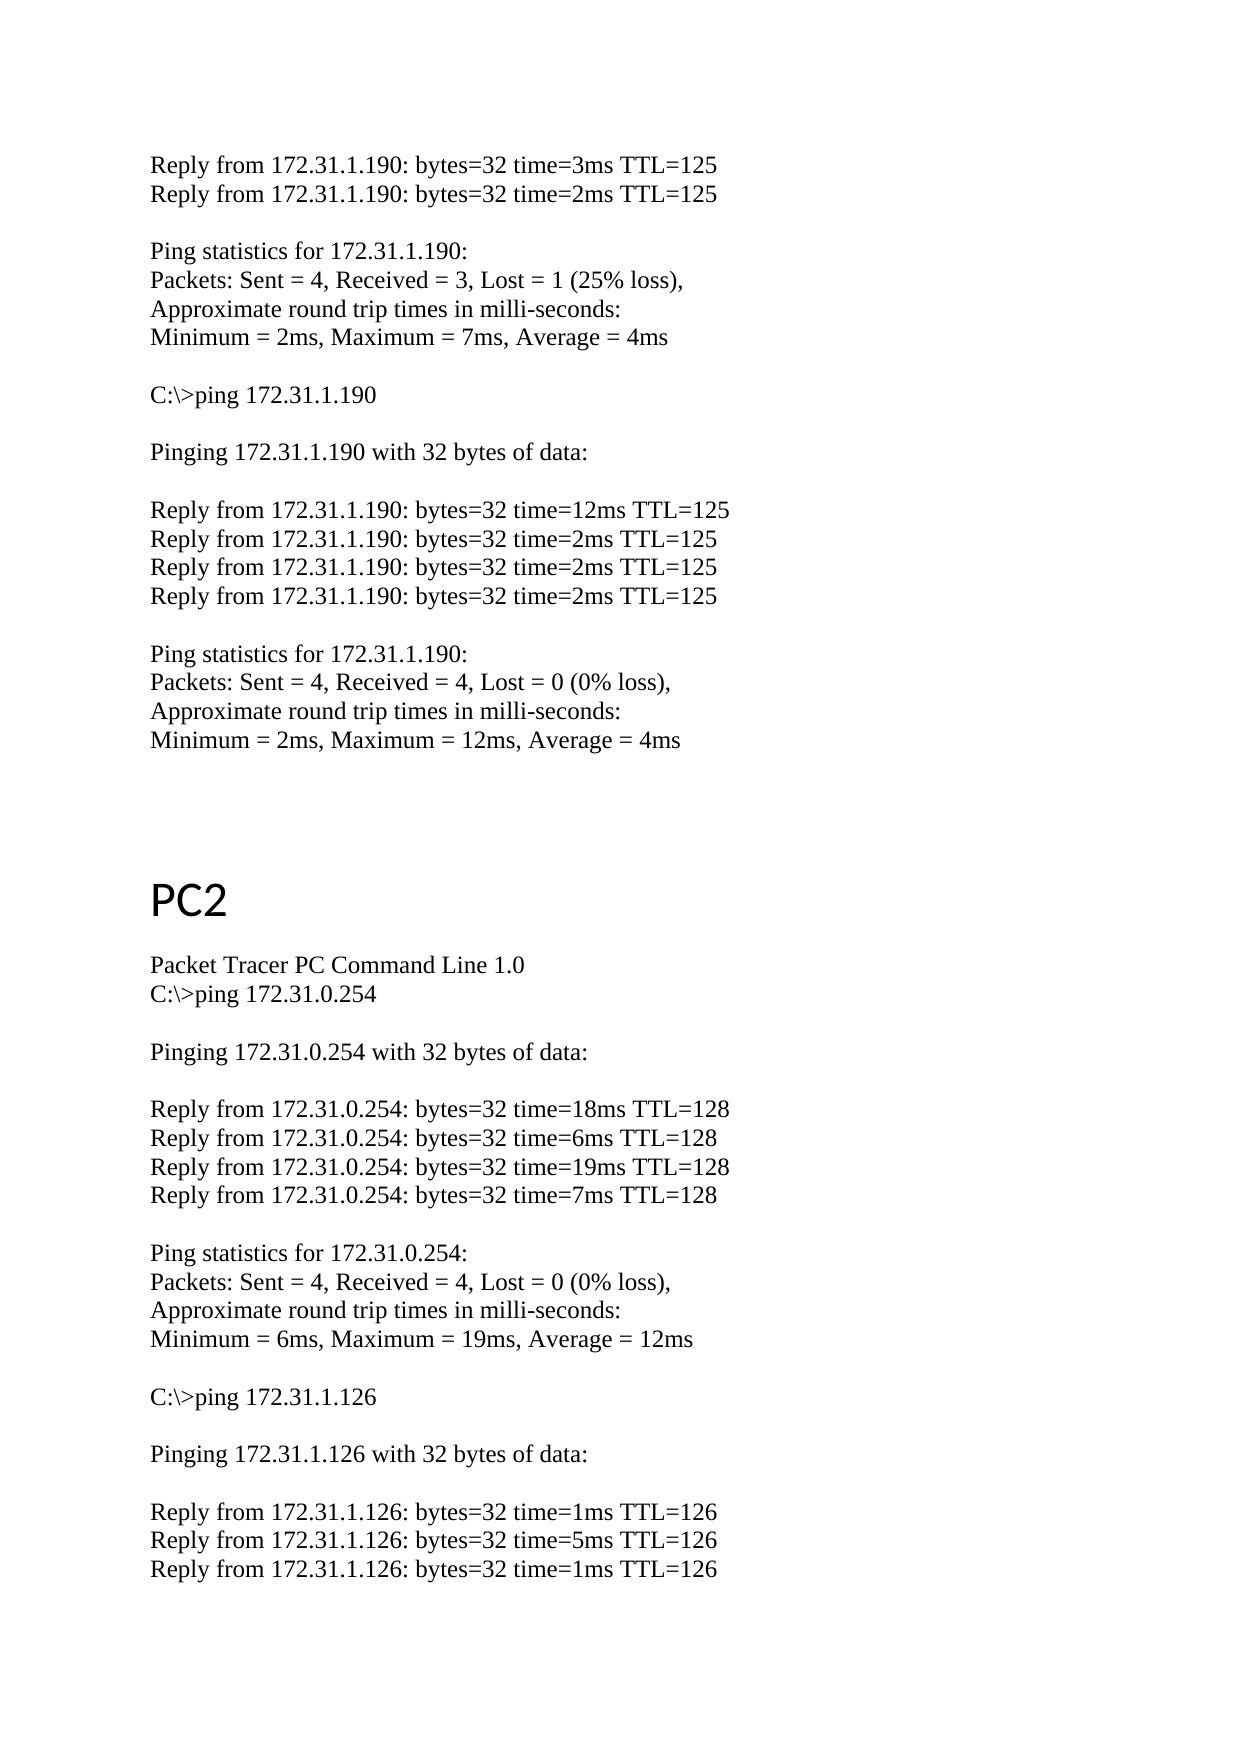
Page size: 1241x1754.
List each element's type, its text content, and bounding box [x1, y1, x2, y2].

text Approximate round trip times in milli-seconds: [150, 1296, 1090, 1324]
text Pinging 172.31.0.254 with 32 bytes of data: [150, 1037, 1090, 1066]
text Ping statistics for 172.31.1.190: [150, 639, 1090, 667]
text Reply from 172.31.1.190: bytes=32 time=2ms TTL=125 [150, 581, 1090, 610]
text Minimum = 6ms, Maximum = 19ms, Average = 12ms [150, 1324, 1090, 1353]
text Reply from 172.31.1.190: bytes=32 time=2ms TTL=125 [150, 524, 1090, 552]
text Minimum = 2ms, Maximum = 12ms, Average = 4ms [150, 725, 1090, 754]
text Reply from 172.31.1.190: bytes=32 time=2ms TTL=125 [150, 179, 1090, 207]
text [150, 1554, 1090, 1583]
text Reply from 172.31.0.254: bytes=32 time=6ms TTL=128 [150, 1123, 1090, 1152]
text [150, 1497, 1090, 1526]
text Reply from 172.31.0.254: bytes=32 time=18ms TTL=128 [150, 1094, 1090, 1123]
text C:\>ping 172.31.1.190 [150, 380, 1090, 409]
text Approximate round trip times in milli-seconds: [150, 696, 1090, 725]
text Packets: Sent = 4, Received = 4, Lost = 0 (0% loss), [150, 667, 1090, 696]
text Reply from 172.31.0.254: bytes=32 time=7ms TTL=128 [150, 1181, 1090, 1209]
text Reply from 172.31.1.190: bytes=32 time=3ms TTL=125 [150, 150, 1090, 179]
text Reply from 172.31.1.190: bytes=32 time=12ms TTL=125 [150, 495, 1090, 524]
text Packet Tracer PC Command Line 1.0 [150, 951, 1090, 979]
text C:\>ping 172.31.0.254 [150, 979, 1090, 1008]
text Reply from 172.31.0.254: bytes=32 time=19ms TTL=128 [150, 1152, 1090, 1181]
text PC2 [150, 868, 1090, 929]
text Minimum = 2ms, Maximum = 7ms, Average = 4ms [150, 322, 1090, 351]
text Pinging 172.31.1.126 with 32 bytes of data: [150, 1439, 1090, 1468]
text Packets: Sent = 4, Received = 3, Lost = 1 (25% loss), [150, 265, 1090, 294]
text Packets: Sent = 4, Received = 4, Lost = 0 (0% loss), [150, 1267, 1090, 1296]
text C:\>ping 172.31.1.126 [150, 1382, 1090, 1411]
text Ping statistics for 172.31.1.190: [150, 236, 1090, 265]
text Approximate round trip times in milli-seconds: [150, 294, 1090, 322]
text Reply from 172.31.1.126: bytes=32 time=5ms TTL=126 [150, 1526, 1090, 1554]
text Pinging 172.31.1.190 with 32 bytes of data: [150, 437, 1090, 466]
text Reply from 172.31.1.190: bytes=32 time=2ms TTL=125 [150, 552, 1090, 581]
text Ping statistics for 172.31.0.254: [150, 1238, 1090, 1267]
